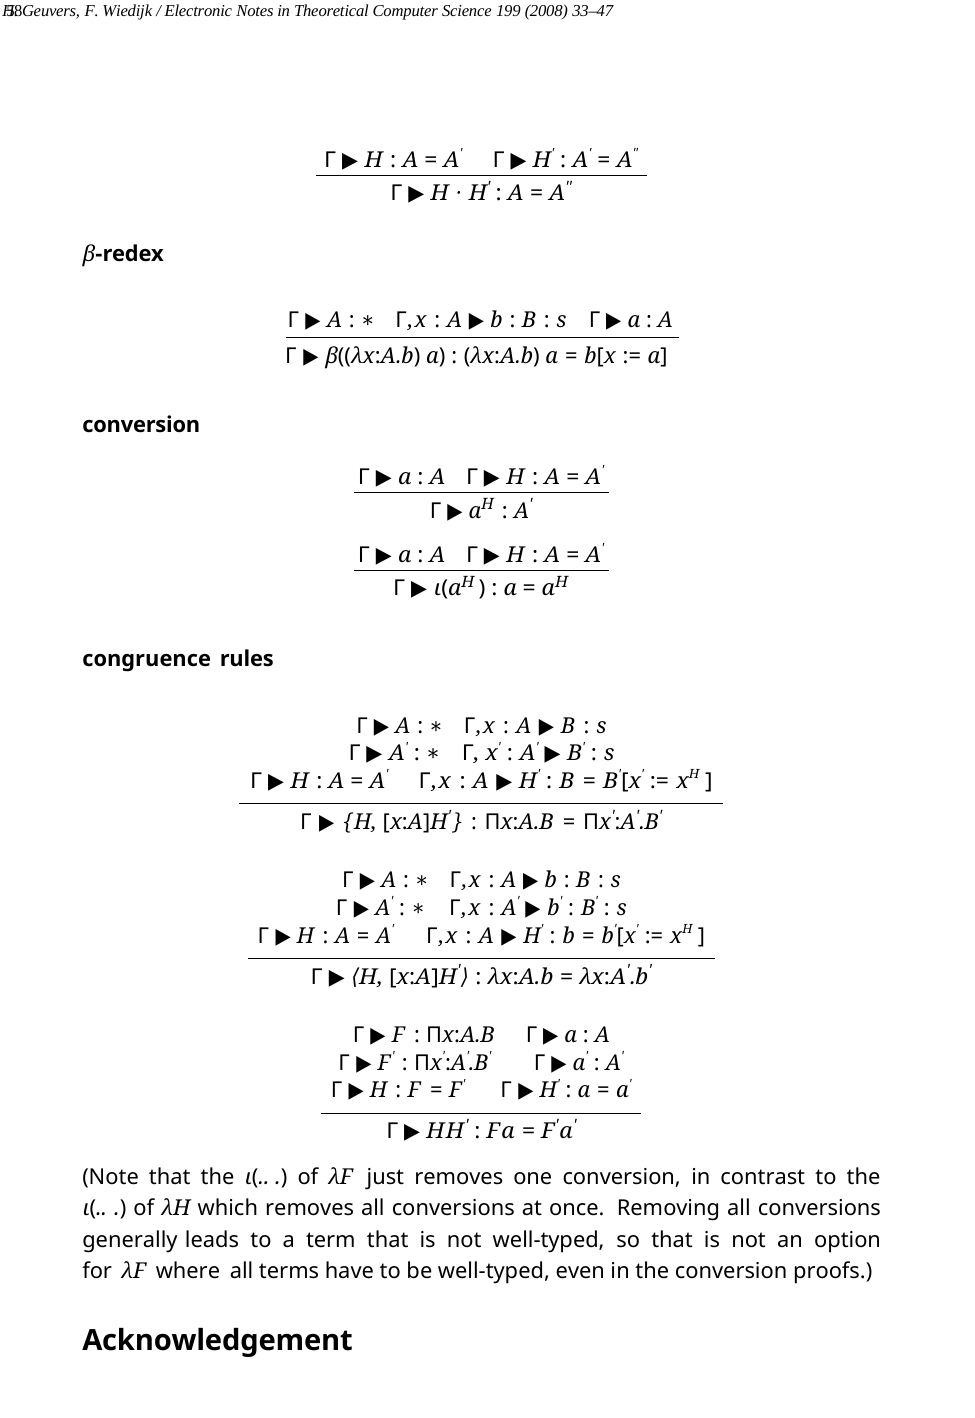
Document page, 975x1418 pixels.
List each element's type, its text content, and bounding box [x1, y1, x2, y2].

text Γ ▶ {H, [x:A]H'} : Πx:A.B = Πx':A'.B' [71, 802, 891, 836]
text Γ ▶ aH : A' [71, 491, 891, 524]
subtitle conversion [82, 409, 904, 438]
subtitle congruence rules [82, 643, 904, 673]
subtitle Acknowledgement [82, 1319, 904, 1359]
text Γ ▶ A : ∗ Γ,x : A ▶ b : B : s Γ ▶ a : A [287, 304, 904, 334]
text Γ ▶ H · H' : A = A'' [71, 173, 891, 207]
text Γ ▶ a : A Γ ▶ H : A = A' [71, 461, 891, 491]
subtitle β-redex [82, 238, 169, 268]
text Γ ▶ H : F = F' Γ ▶ H' : a = a' [71, 1076, 891, 1103]
text Γ ▶ HH' : Fa = F'a' [71, 1111, 891, 1145]
text Γ ▶ A' : ∗ Γ, x' : A' ▶ B' : s [71, 738, 892, 766]
text Γ ▶ ⟨H, [x:A]H'⟩ : λx:A.b = λx:A'.b' [71, 957, 891, 991]
text Γ ▶ H : A = A' Γ ▶ H' : A' = A'' [71, 143, 891, 173]
text (Note that the ι(.. .) of λF just removes one conversion, in contrast to the ι(.. .) of λH which removes all conversions at once. Removing all conversions generally leads to a term that is not well-typed, so that is not an option for λF where all terms have to be well-typed, even in the conversion proofs.) [82, 1161, 881, 1285]
text Γ ▶ F : Πx:A.B Γ ▶ a : A [71, 1022, 892, 1048]
text Γ ▶ A' : ∗ Γ,x : A' ▶ b' : B' : s [71, 893, 892, 921]
text Γ ▶ a : A Γ ▶ H : A = A' [71, 539, 891, 568]
text Γ ▶ H : A = A' Γ,x : A ▶ H' : b = b'[x' := xH ] [71, 921, 892, 949]
text Γ ▶ H : A = A' Γ,x : A ▶ H' : B = B'[x' := xH ] [71, 766, 892, 794]
text Γ ▶ ι(aH ) : a = aH [71, 568, 890, 602]
text Γ ▶ β((λx:A.b) a) : (λx:A.b) a = b[x := a] [285, 340, 904, 370]
text Γ ▶ F' : Πx':A'.B' Γ ▶ a' : A' [71, 1048, 892, 1076]
text Γ ▶ A : ∗ Γ,x : A ▶ b : B : s [71, 867, 892, 893]
text Γ ▶ A : ∗ Γ,x : A ▶ B : s [71, 712, 892, 738]
